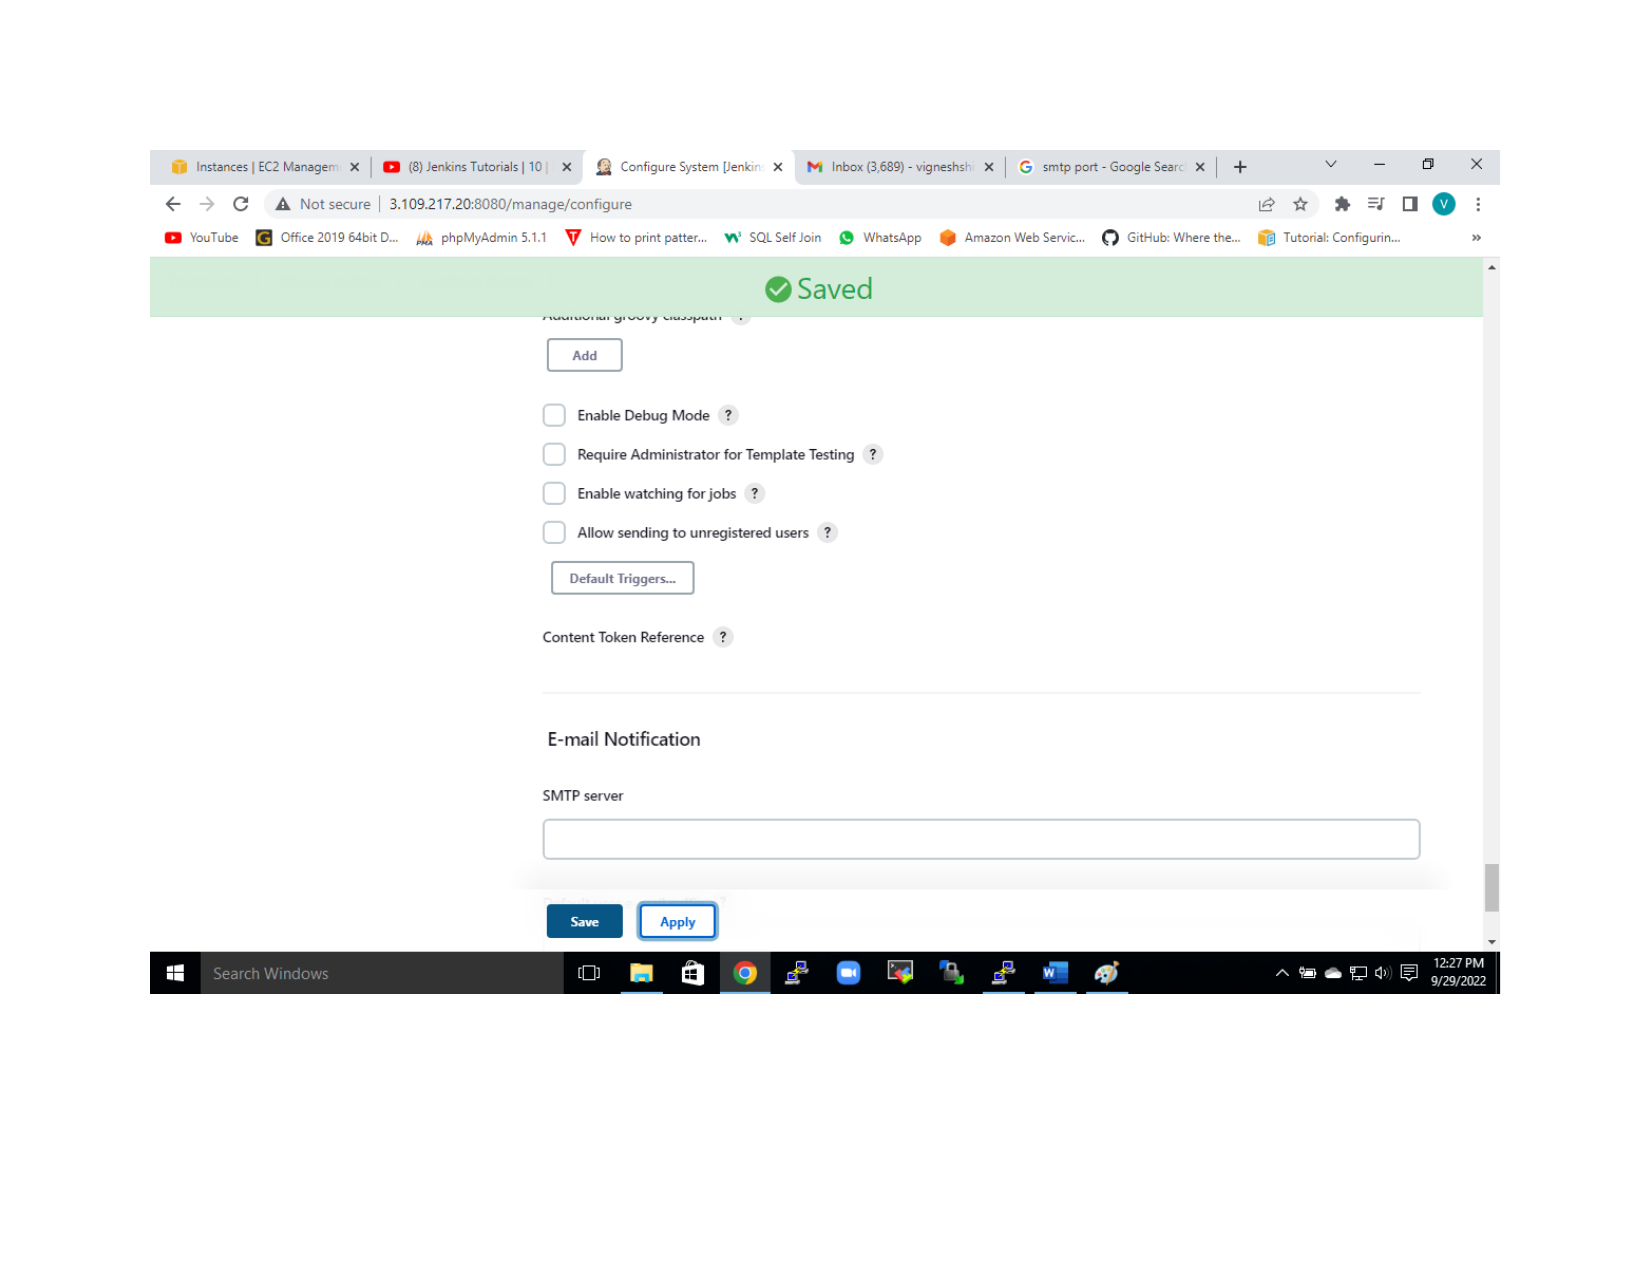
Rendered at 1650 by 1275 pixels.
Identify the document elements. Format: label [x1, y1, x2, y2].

picture [150, 150, 1500, 994]
